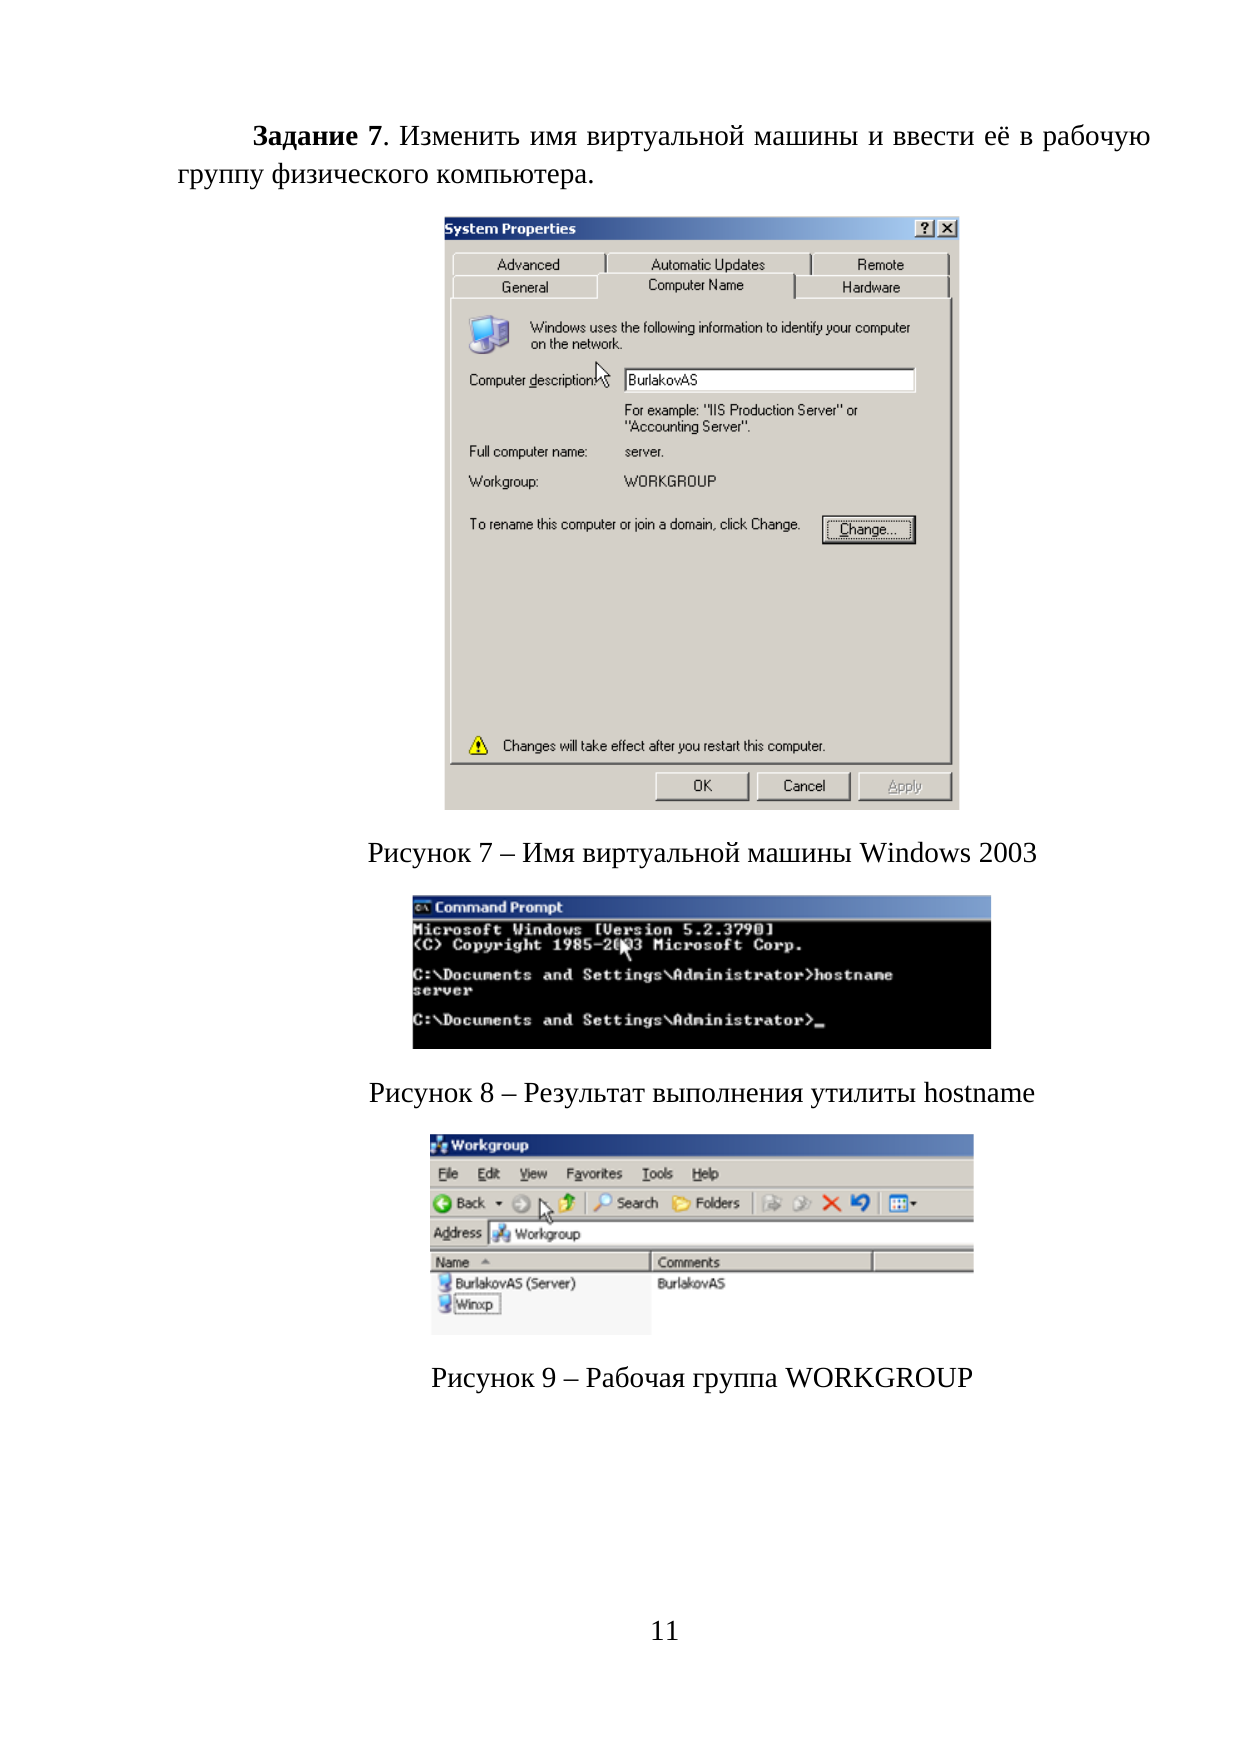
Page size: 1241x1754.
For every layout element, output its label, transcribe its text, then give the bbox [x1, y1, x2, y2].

text Задание 7. Изменить имя виртуальной машины и ввести её в рабочую группу физического компьютера. [177, 118, 1152, 190]
text Рисунок 7 – Имя виртуальной машины Windows 2003 [177, 836, 1152, 869]
text Рисунок 9 – Рабочая группа WORKGROUP [177, 1361, 1152, 1394]
text Рисунок 8 – Результат выполнения утилиты hostname [177, 1075, 1152, 1108]
picture [444, 216, 960, 810]
picture [430, 1134, 974, 1335]
picture [412, 895, 992, 1049]
